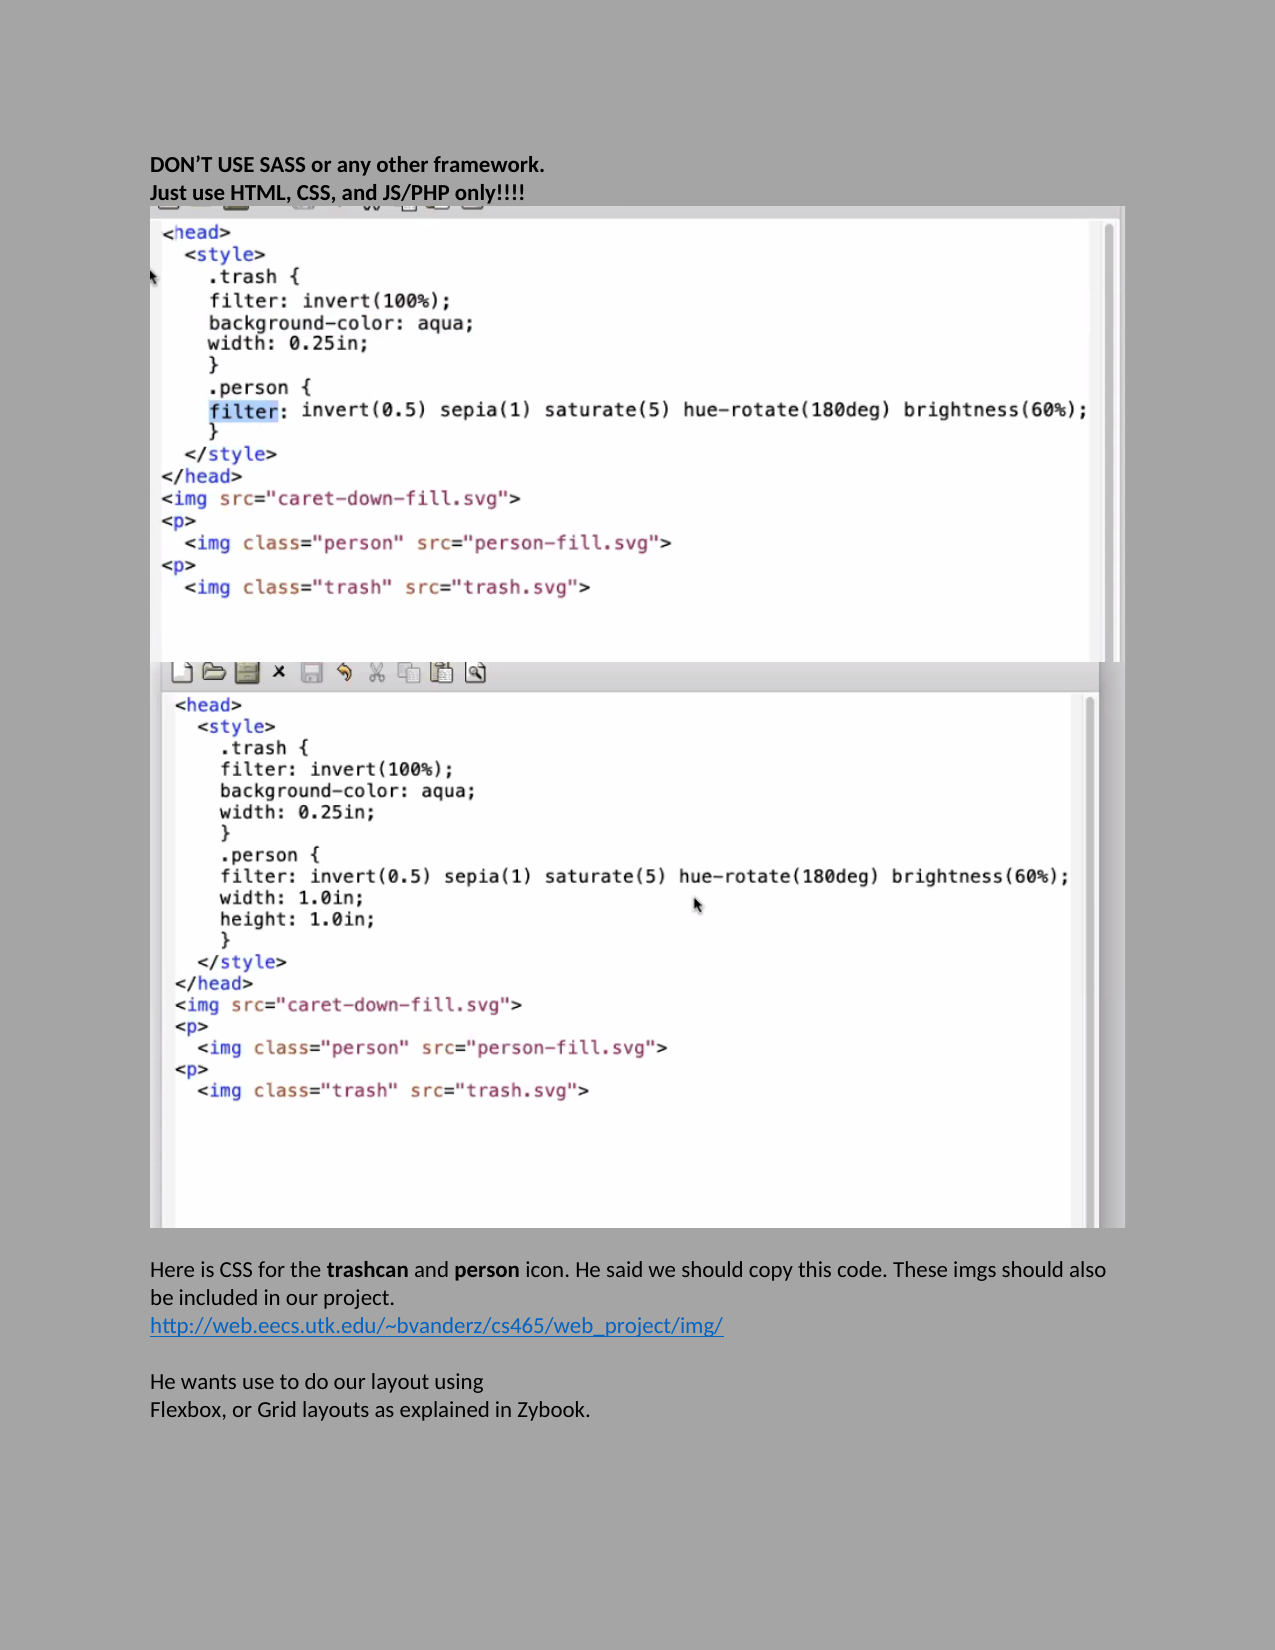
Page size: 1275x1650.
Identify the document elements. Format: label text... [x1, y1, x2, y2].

picture [150, 206, 1125, 1228]
text DON’T USE SASS or any other framework. [150, 150, 1125, 178]
text Just use HTML, CSS, and JS/PHP only!!!! [150, 178, 1125, 206]
text http://web.eecs.utk.edu/~bvanderz/cs465/web_project/img/ [150, 1311, 1125, 1339]
text Here is CSS for the trashcan and person icon. He said we should copy this code. These imgs should also be included in our project. [150, 1255, 1125, 1311]
text He wants use to do our layout using [150, 1367, 1125, 1395]
text Flexbox, or Grid layouts as explained in Zybook. [150, 1395, 1125, 1423]
